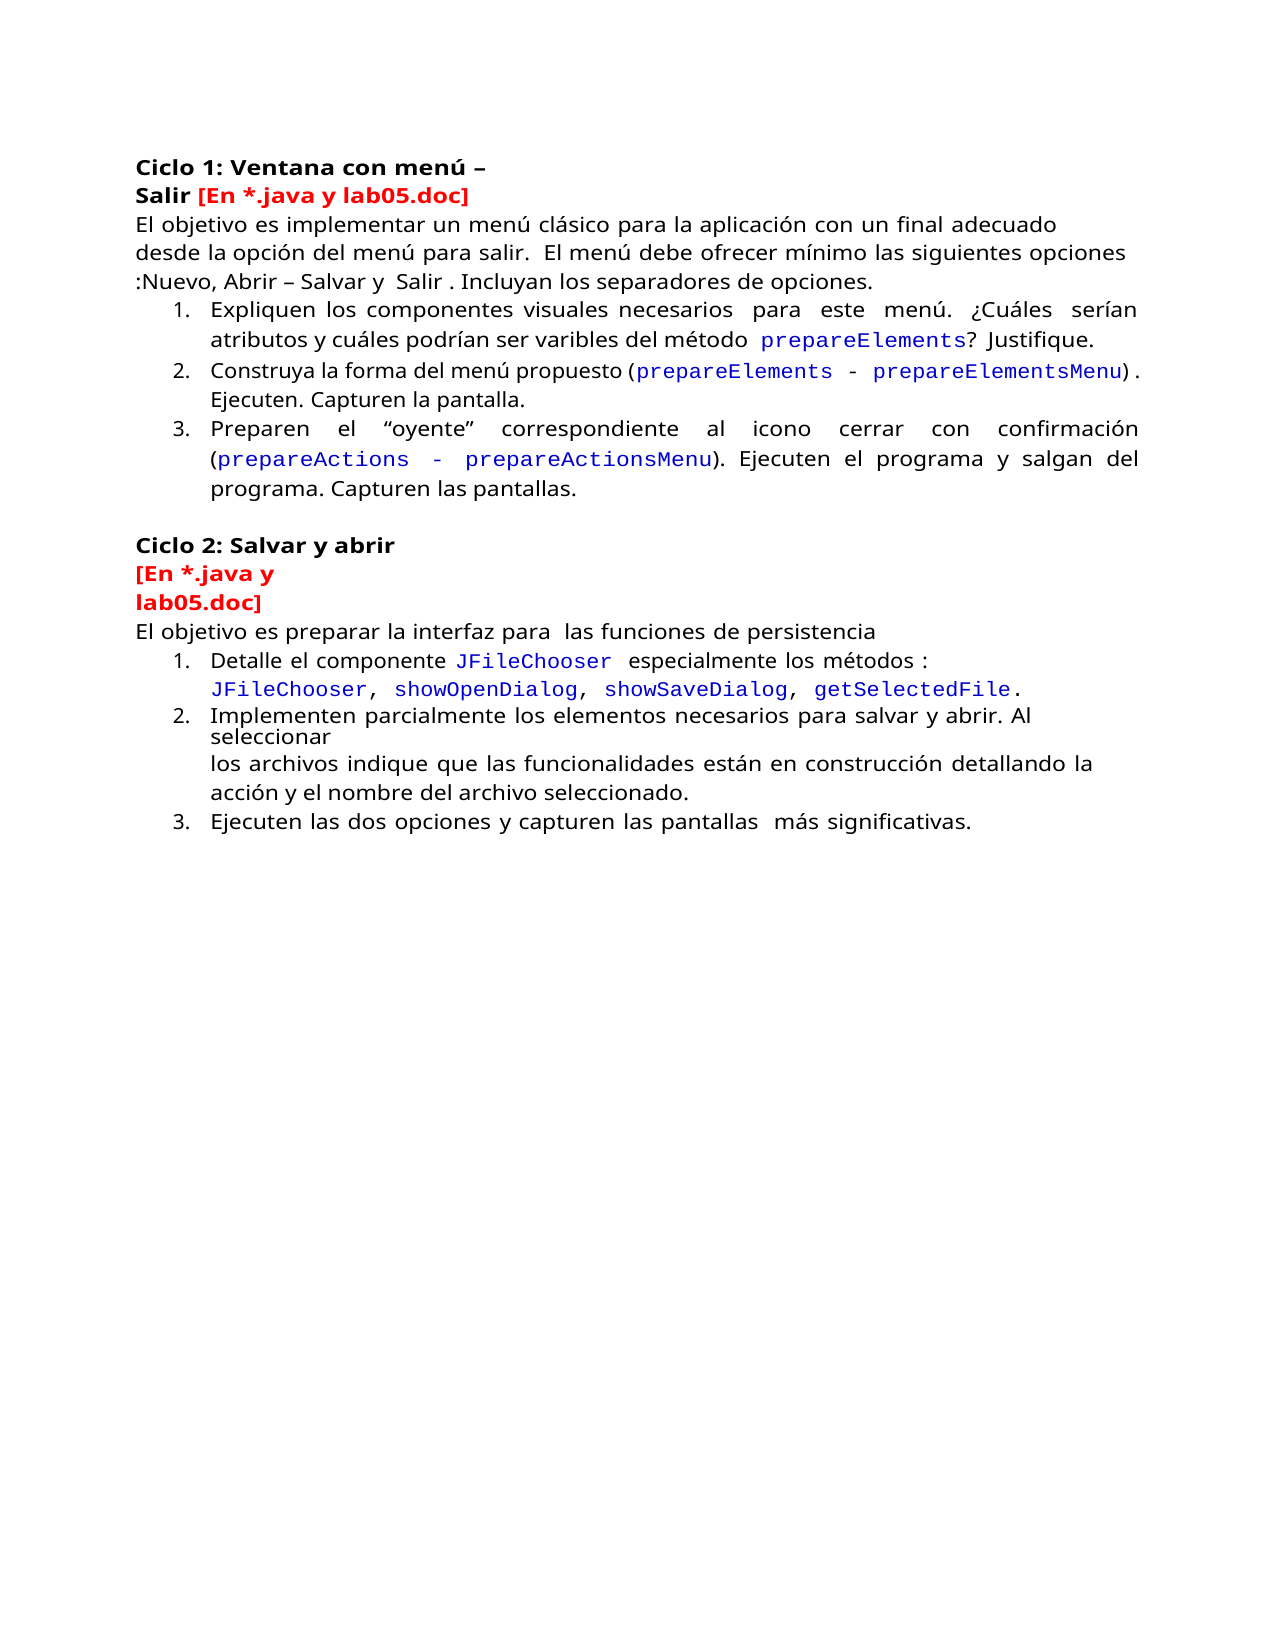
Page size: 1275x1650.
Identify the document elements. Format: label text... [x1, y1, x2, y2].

list Detalle el componente JFileChooser especialmente los métodos : JFileChooser, showOpenDialog, showSaveDialog, getSelectedFile. [173, 647, 1097, 703]
list Construya la forma del menú propuesto (prepareElements - prepareElementsMenu) . Ejecuten. Capturen la pantalla. [173, 356, 1141, 414]
list Ejecuten las dos opciones y capturen las pantallas más significativas. [173, 807, 1152, 835]
list Implementen parcialmente los elementos necesarios para salvar y abrir. Al seleccionar [173, 707, 1152, 749]
list Preparen el “oyente” correspondiente al icono cerrar con confirmación (prepareActions - prepareActionsMenu). Ejecuten el programa y salgan del programa. Capturen las pantallas. [173, 414, 1139, 503]
text los archivos indique que las funcionalidades están en construcción detallando la acción y el nombre del archivo seleccionado. [210, 749, 1139, 806]
subtitle Ciclo 2: Salvar y abrir [En *.java y lab05.doc] [135, 531, 403, 616]
text El objetivo es implementar un menú clásico para la aplicación con un final adecuado desde la opción del menú para salir. El menú debe ofrecer mínimo las siguientes opciones :Nuevo, Abrir – Salvar y Salir . Incluyan los separadores de opciones. [135, 210, 1127, 295]
text El objetivo es preparar la interfaz para las funciones de persistencia [135, 617, 1152, 646]
subtitle Ciclo 1: Ventana con menú – Salir [En *.java y lab05.doc] [135, 153, 531, 210]
list Expliquen los componentes visuales necesarios para este menú. ¿Cuáles serían atributos y cuáles podrían ser varibles del método prepareElements? Justifique. [173, 295, 1138, 353]
